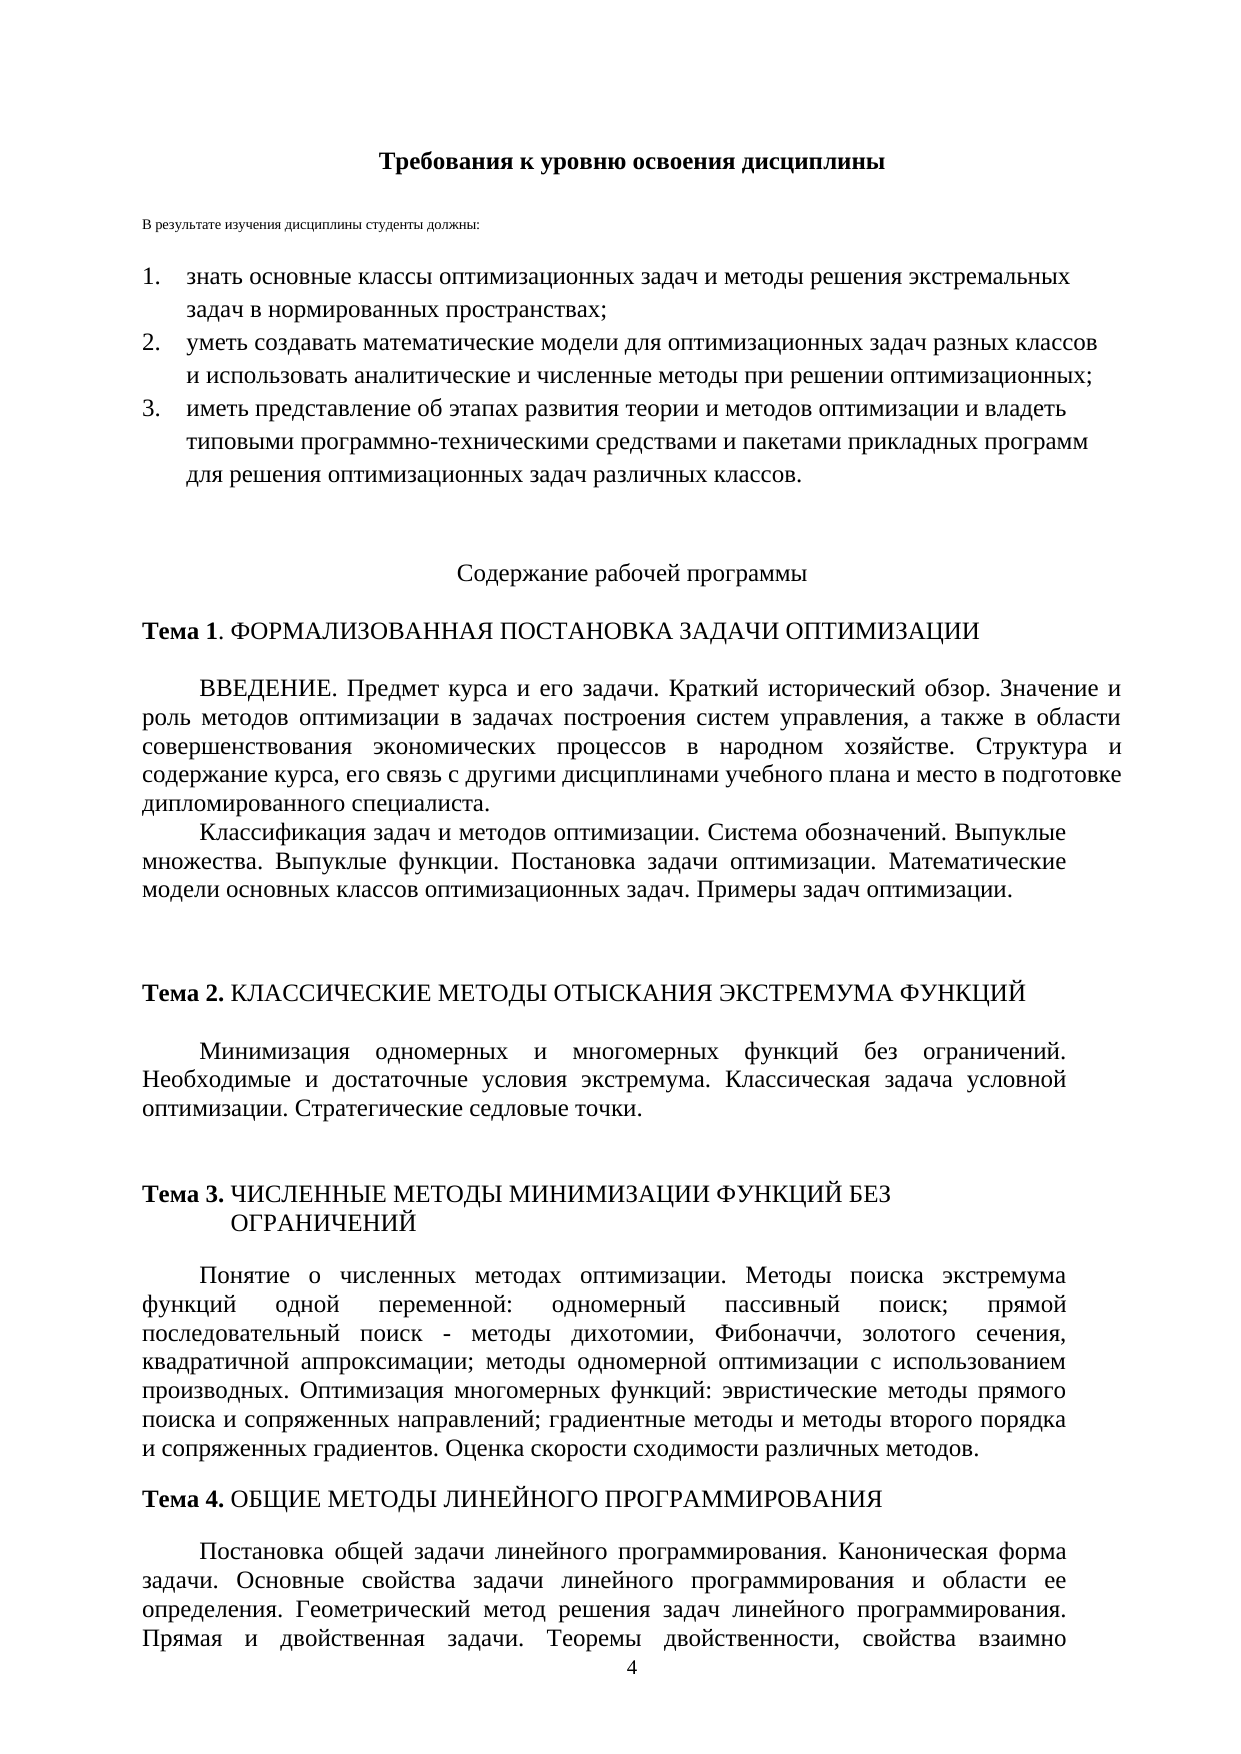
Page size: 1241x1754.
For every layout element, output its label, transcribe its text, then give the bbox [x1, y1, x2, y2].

text Тема 1. ФОРМАЛИЗОВАННАЯ ПОСТАНОВКА ЗАДАЧИ ОПТИМИЗАЦИИ [142, 616, 1122, 644]
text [142, 1536, 1067, 1651]
text Тема 3. ЧИСЛЕННЫЕ МЕТОДЫ МИНИМИЗАЦИИ ФУНКЦИЙ БЕЗ ОГРАНИЧЕНИЙ [142, 1179, 1067, 1237]
text Классификация задач и методов оптимизации. Система обозначений. Выпуклые множества. Выпуклые функции. Постановка задачи оптимизации. Математические модели основных классов оптимизационных задач. Примеры задач оптимизации. [142, 817, 1067, 903]
text Тема 2. КЛАССИЧЕСКИЕ МЕТОДЫ ОТЫСКАНИЯ ЭКСТРЕМУМА ФУНКЦИЙ [142, 978, 1122, 1007]
text Тема 4. ОБЩИЕ МЕТОДЫ ЛИНЕЙНОГО ПРОГРАММИРОВАНИЯ [142, 1484, 1067, 1513]
text Требования к уровню освоения дисциплины [142, 146, 1122, 175]
list уметь создавать математические модели для оптимизационных задач разных классов и использовать аналитические и численные методы при решении оптимизационных; [142, 327, 1122, 389]
list знать основные классы оптимизационных задач и методы решения экстремальных задач в нормированных пространствах; [142, 261, 1122, 323]
list иметь представление об этапах развития теории и методов оптимизации и владеть типовыми программно-техническими средствами и пакетами прикладных программ для решения оптимизационных задач различных классов. [142, 393, 1122, 488]
text В результате изучения дисциплины студенты должны: [142, 204, 1122, 232]
text ВВЕДЕНИЕ. Предмет курса и его задачи. Краткий исторический обзор. Значение и роль методов оптимизации в задачах построения систем управления, а также в области совершенствования экономических процессов в народном хозяйстве. Структура и содержание курса, его связь с другими дисциплинами учебного плана и место в подготовке дипломированного специалиста. [142, 673, 1122, 817]
text Минимизация одномерных и многомерных функций без ограничений. Необходимые и достаточные условия экстремума. Классическая задача условной оптимизации. Стратегические седловые точки. [142, 1036, 1067, 1122]
subtitle Содержание рабочей программы [142, 558, 1122, 587]
text Понятие о численных методах оптимизации. Методы поиска экстремума функций одной переменной: одномерный пассивный поиск; прямой последовательный поиск - методы дихотомии, Фибоначчи, золотого сечения, квадратичной аппроксимации; методы одномерной оптимизации с использованием производных. Оптимизация многомерных функций: эвристические методы прямого поиска и сопряженных направлений; градиентные методы и методы второго порядка и сопряженных градиентов. Оценка скорости сходимости различных методов. [142, 1260, 1067, 1461]
